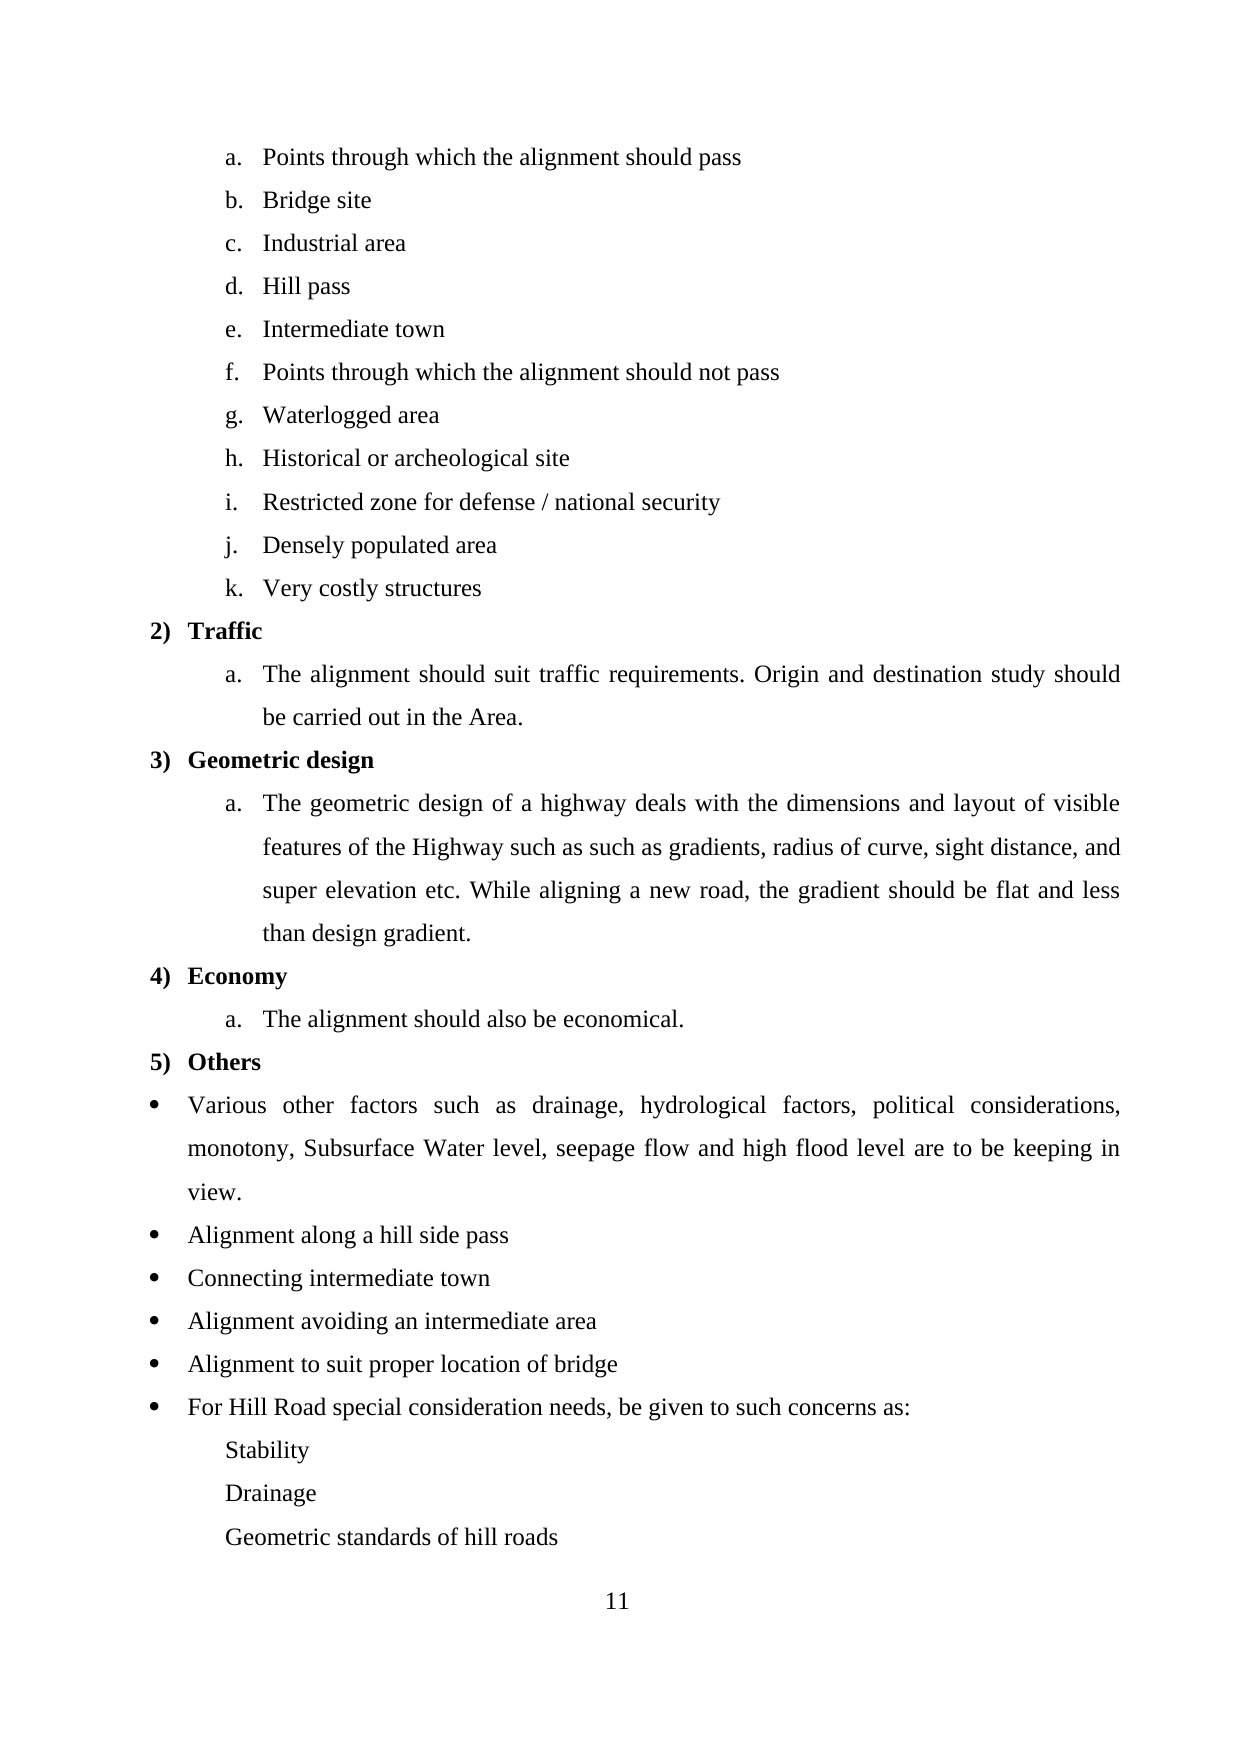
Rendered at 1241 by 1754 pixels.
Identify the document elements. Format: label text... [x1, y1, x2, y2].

list Restricted zone for defense / national security [225, 487, 1121, 515]
list Geometric design [150, 745, 1121, 774]
list For Hill Road special consideration needs, be given to such concerns as: [150, 1392, 1121, 1421]
list Others [150, 1047, 1121, 1076]
text Geometric standards of hill roads [225, 1522, 1121, 1550]
list Alignment along a hill side pass [150, 1220, 1121, 1248]
list Economy [150, 961, 1121, 990]
list Hill pass [225, 271, 1121, 300]
list Connecting intermediate town [150, 1263, 1121, 1292]
list Various other factors such as drainage, hydrological factors, political considerations, monotony, Subsurface Water level, seepage flow and high flood level are to be keeping in view. [150, 1090, 1121, 1205]
list Alignment to suit proper location of bridge [150, 1349, 1121, 1378]
list Bridge site [225, 185, 1121, 213]
list Densely populated area [225, 530, 1121, 558]
list Points through which the alignment should pass [225, 142, 1121, 170]
list Historical or archeological site [225, 443, 1121, 472]
list Points through which the alignment should not pass [225, 357, 1121, 386]
list Waterlogged area [225, 400, 1121, 429]
text Drainage [225, 1478, 1121, 1507]
list Traffic [150, 616, 1121, 645]
list Very costly structures [225, 573, 1121, 602]
list The geometric design of a highway deals with the dimensions and layout of visible features of the Highway such as such as gradients, radius of curve, sight distance, and super elevation etc. While aligning a new road, the gradient should be flat and less than design gradient. [225, 788, 1121, 947]
list The alignment should also be economical. [225, 1004, 1121, 1033]
list The alignment should suit traffic requirements. Origin and destination study should be carried out in the Area. [225, 659, 1121, 731]
text Stability [225, 1435, 1121, 1464]
list Alignment avoiding an intermediate area [150, 1306, 1121, 1335]
list Intermediate town [225, 314, 1121, 343]
list Industrial area [225, 228, 1121, 257]
